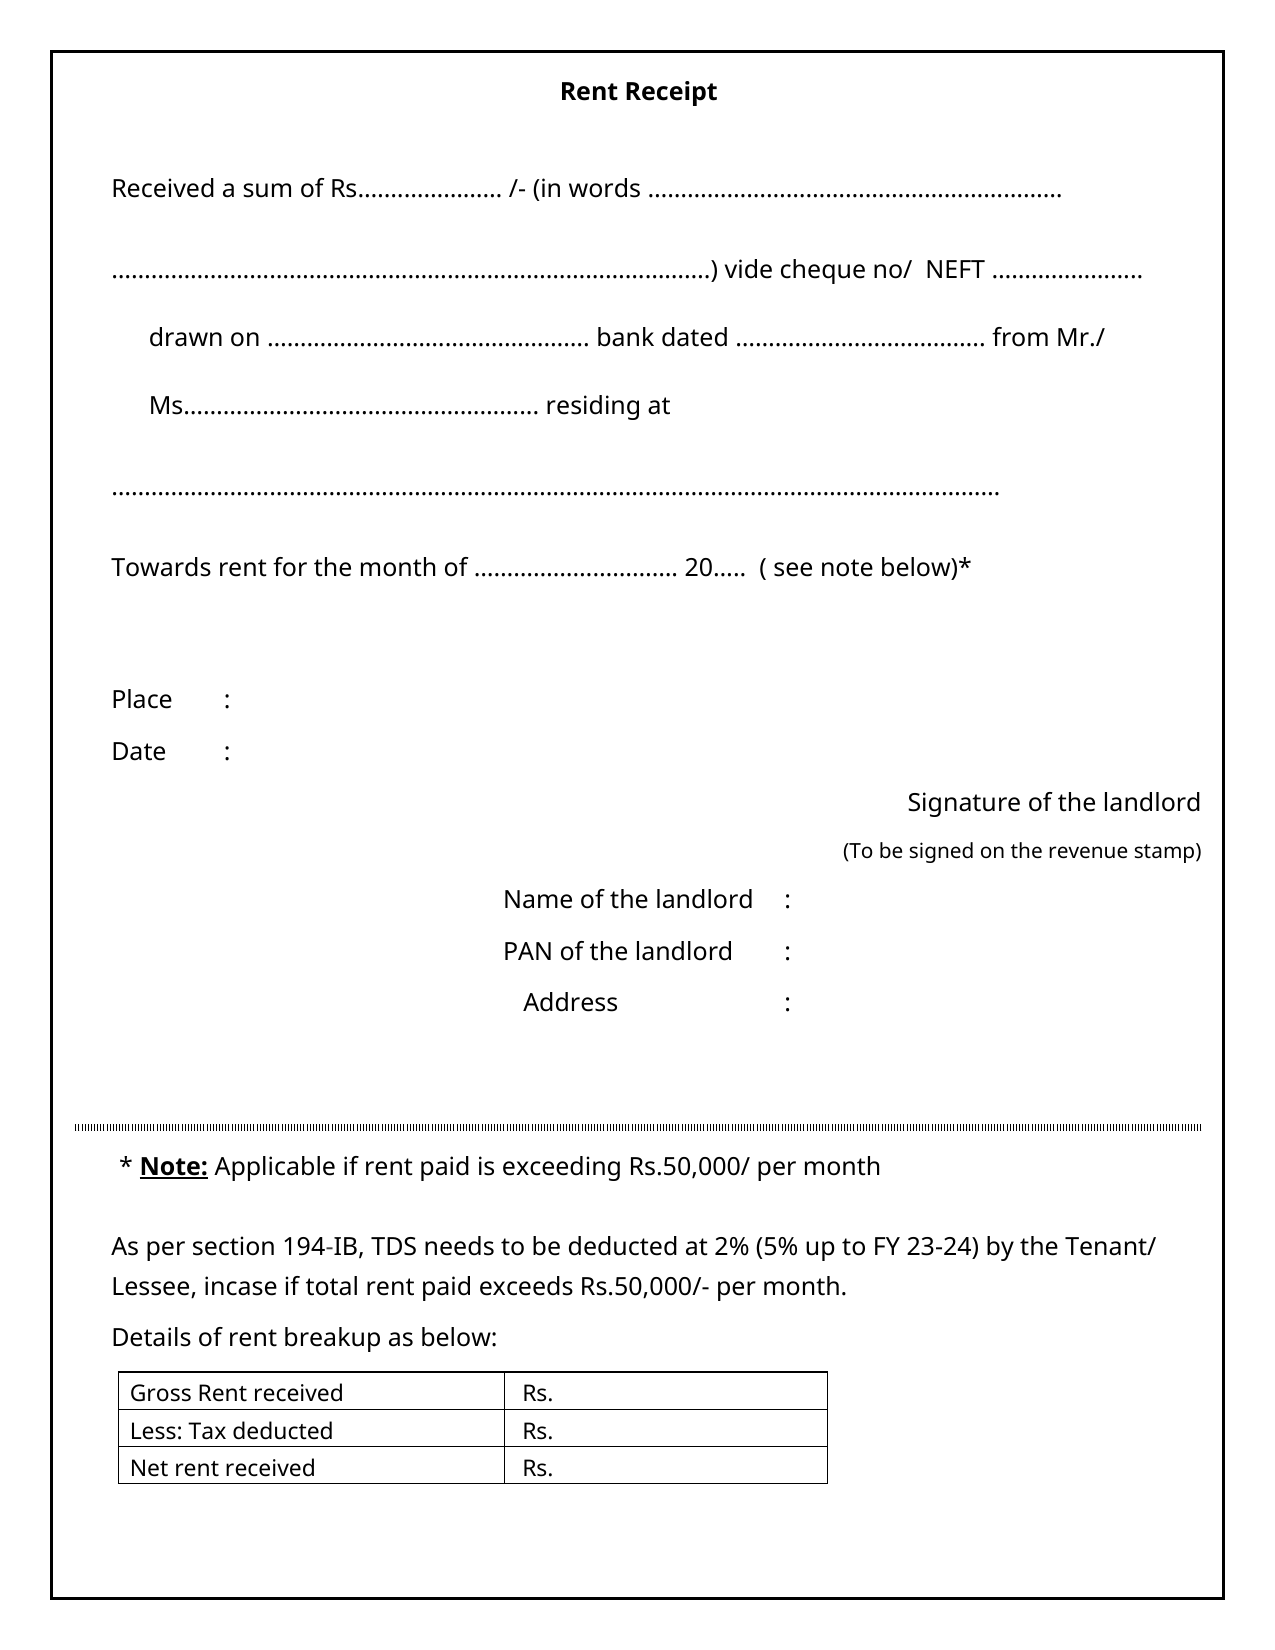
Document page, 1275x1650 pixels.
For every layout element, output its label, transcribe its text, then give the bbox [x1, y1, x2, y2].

table_header Rs. [505, 1373, 827, 1409]
list Details of rent breakup as below: [111, 1320, 1201, 1354]
list Place : [111, 682, 1201, 716]
list As per section 194-IB, TDS needs to be deducted at 2% (5% up to FY 23-24) by the Tenant/ Lessee, incase if total rent paid exceeds Rs.50,000/- per month. [111, 1229, 1201, 1302]
list Towards rent for the month of …………………………. 20….. ( see note below)* [111, 549, 1201, 583]
text Rent Receipt [73, 73, 1203, 108]
list Name of the landlord : [92, 882, 1201, 916]
list ……………………………………………………………………………….) vide cheque no/ NEFT ………………….. drawn on …………………………………………. bank dated ……………………………….. from Mr./ Ms……………………………………………... residing at [111, 252, 1201, 422]
table_header Gross Rent received [119, 1373, 504, 1409]
list * Note: Applicable if rent paid is exceeding Rs.50,000/ per month [73, 1148, 1201, 1182]
list Date : [111, 733, 1201, 767]
list Signature of the landlord [92, 785, 1201, 819]
list ……………………………………………………………………………………………………………………… [111, 469, 1201, 503]
list Address : [73, 985, 1201, 1019]
list Received a sum of Rs.………………… /- (in words ……………………………………………………… [111, 171, 1201, 205]
table_cell Less: Tax deducted [119, 1410, 504, 1446]
table_cell Net rent received [119, 1447, 504, 1483]
table_cell Rs. [505, 1447, 827, 1483]
list (To be signed on the revenue stamp) [92, 837, 1201, 865]
list PAN of the landlord : [92, 933, 1201, 967]
table_cell Rs. [505, 1410, 827, 1446]
